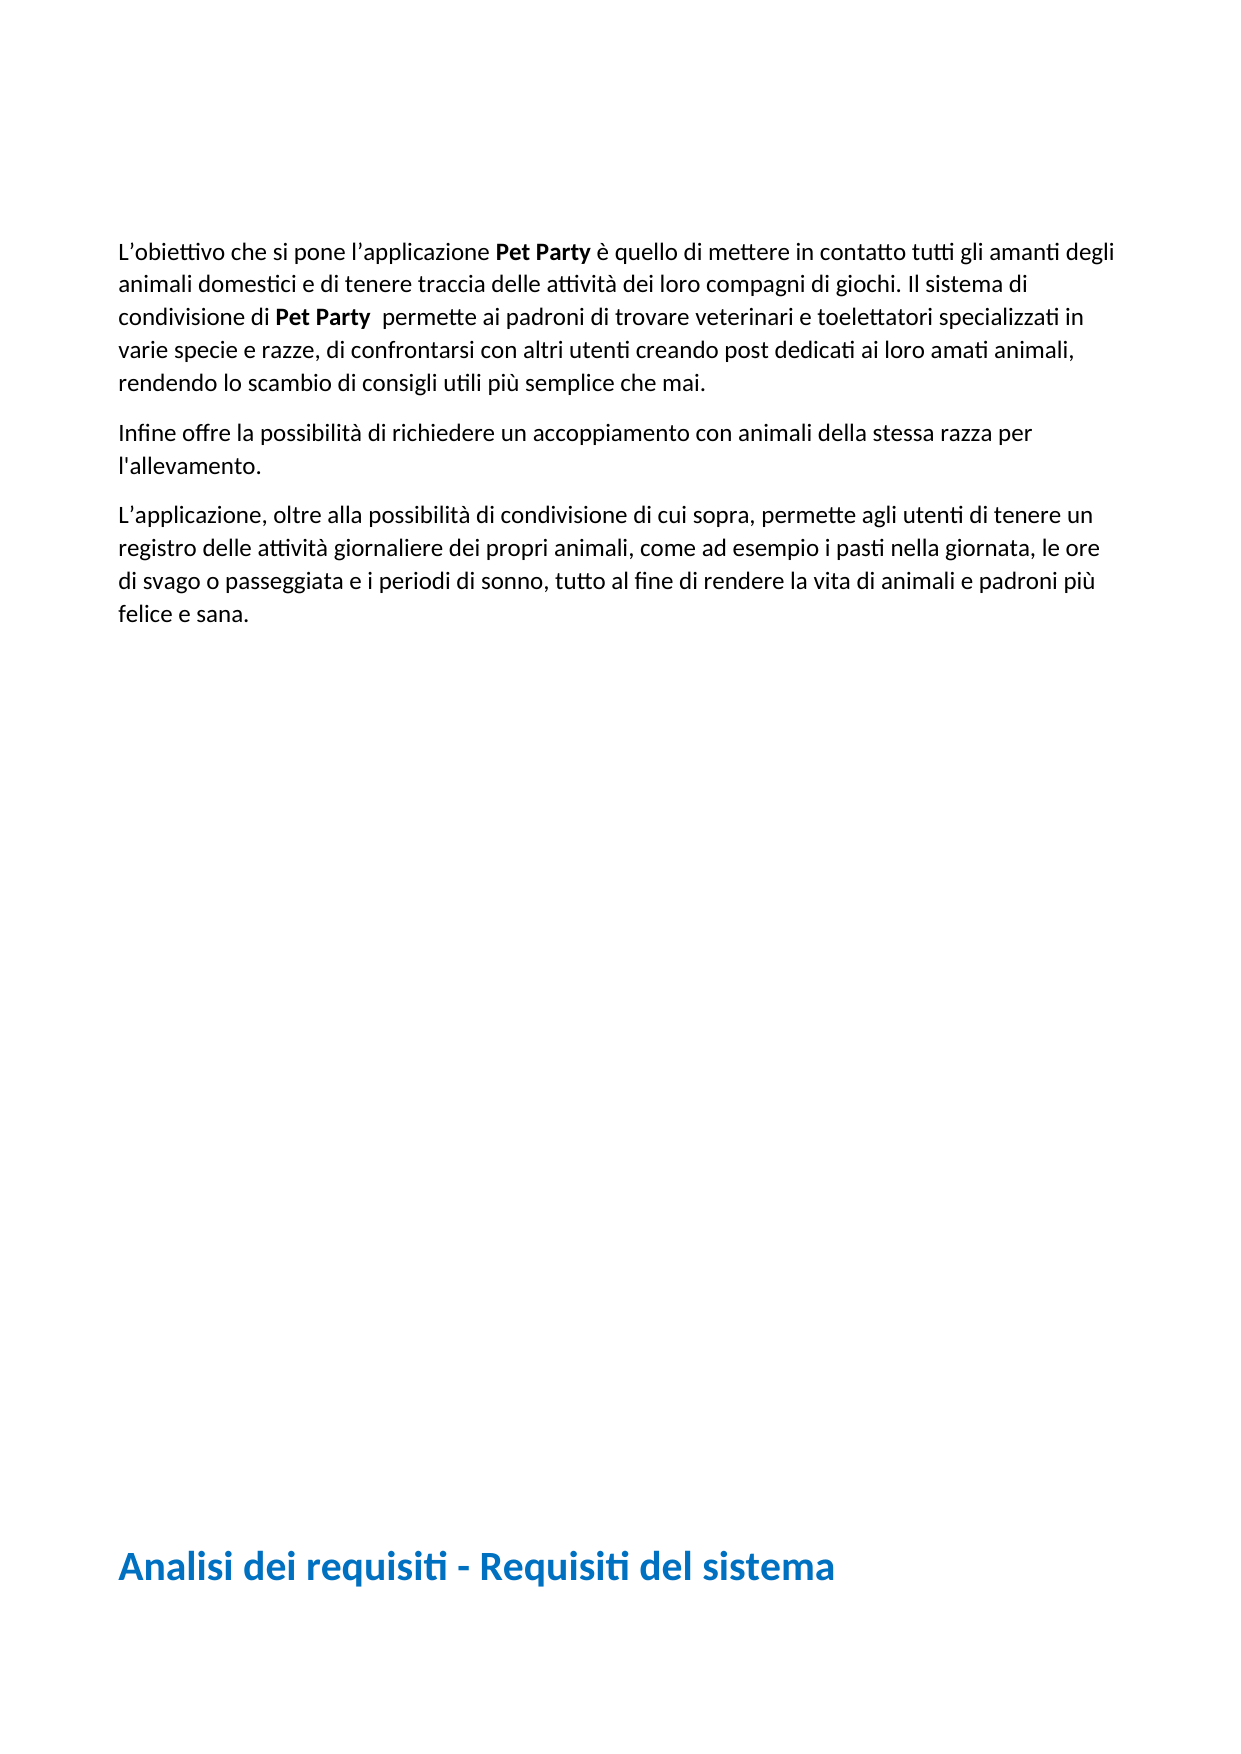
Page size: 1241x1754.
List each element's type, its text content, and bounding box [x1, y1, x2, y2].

text Analisi dei requisiti - Requisiti del sistema [118, 1540, 1122, 1591]
text L’obiettivo che si pone l’applicazione Pet Party è quello di mettere in contatto tutti gli amanti degli animali domestici e di tenere traccia delle attività dei loro compagni di giochi. Il sistema di condivisione di Pet Party permette ai padroni di trovare veterinari e toelettatori specializzati in varie specie e razze, di confrontarsi con altri utenti creando post dedicati ai loro amati animali, rendendo lo scambio di consigli utili più semplice che mai. [118, 236, 1122, 398]
text L’applicazione, oltre alla possibilità di condivisione di cui sopra, permette agli utenti di tenere un registro delle attività giornaliere dei propri animali, come ad esempio i pasti nella giornata, le ore di svago o passeggiata e i periodi di sonno, tutto al fine di rendere la vita di animali e padroni più felice e sana. [118, 499, 1122, 629]
text Infine offre la possibilità di richiedere un accoppiamento con animali della stessa razza per l'allevamento. [118, 417, 1122, 480]
